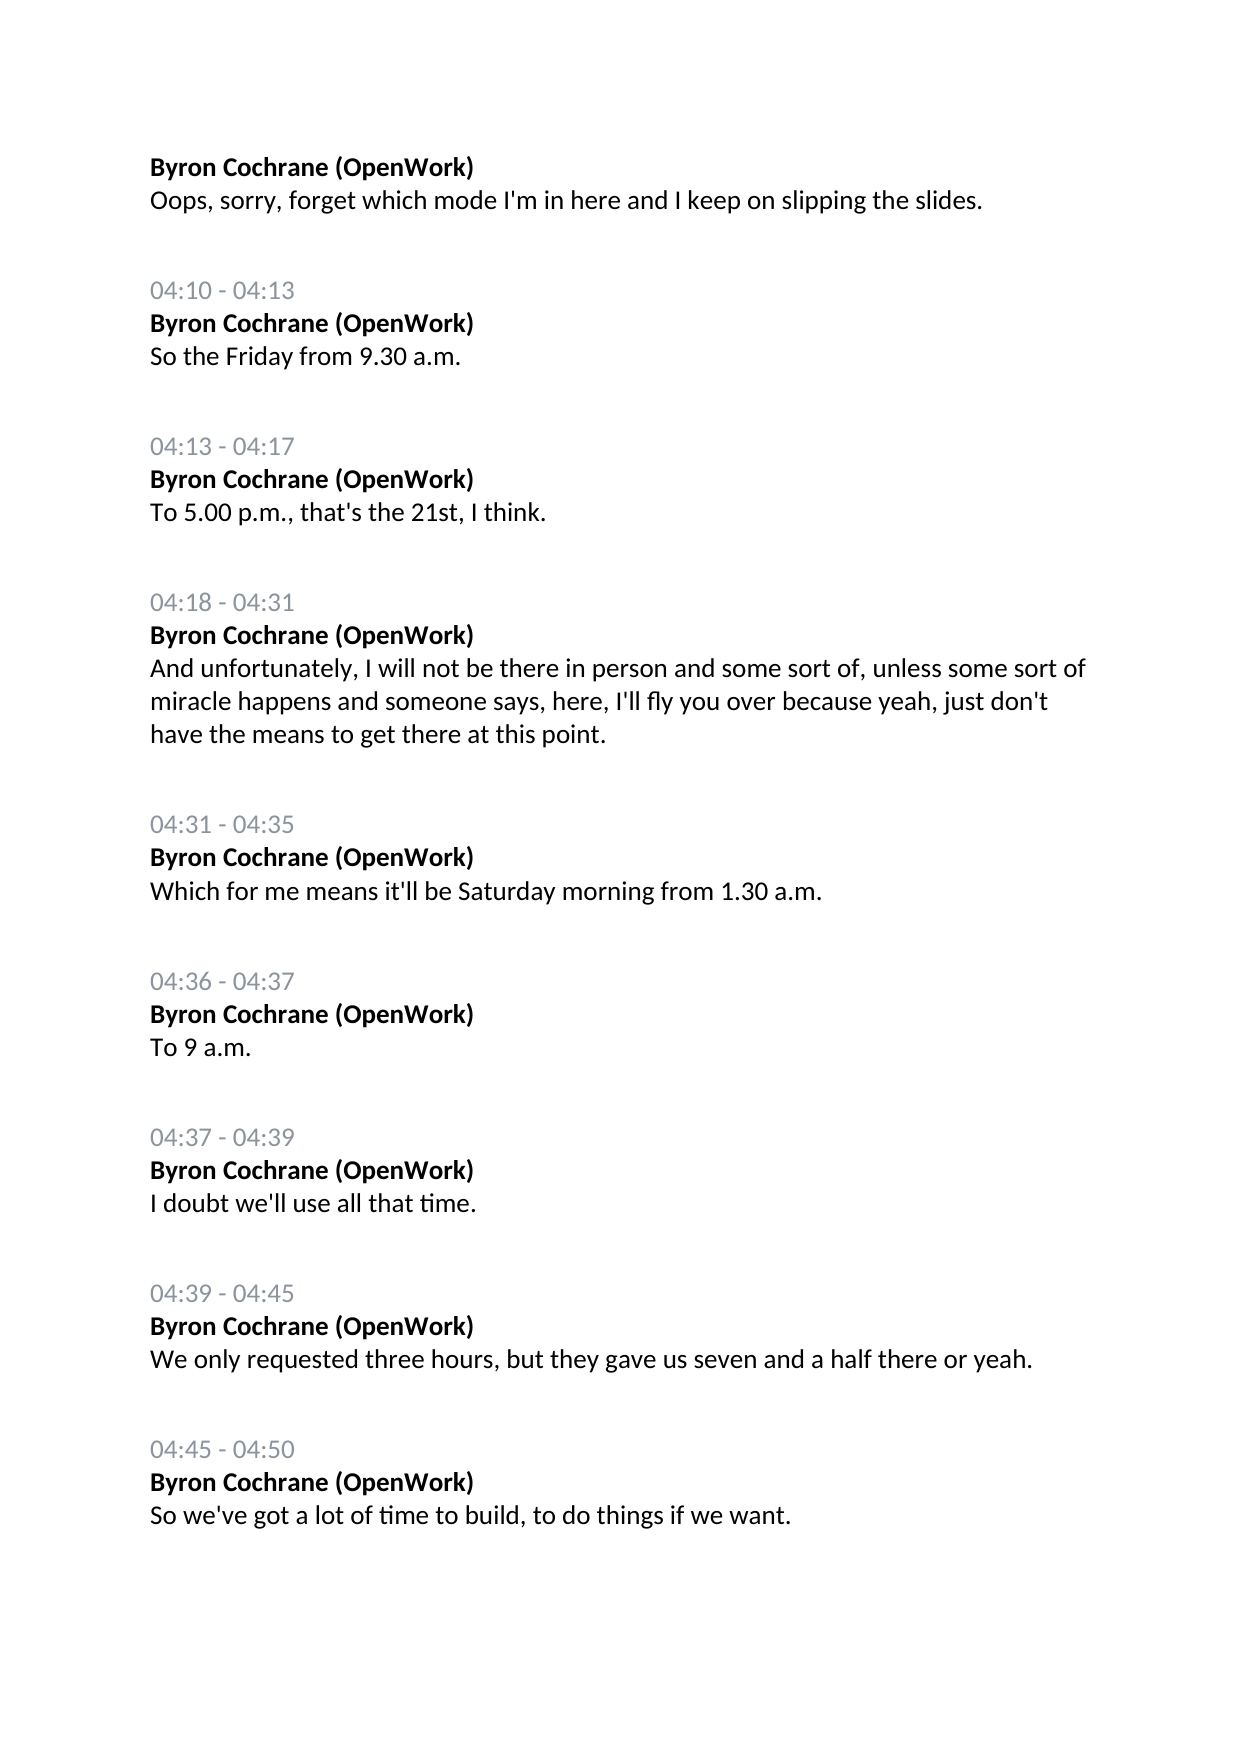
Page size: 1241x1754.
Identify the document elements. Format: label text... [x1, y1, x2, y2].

text 04:45 - 04:50 Byron Cochrane (OpenWork) So we've got a lot of time to build, to do things if we want. [150, 1399, 1090, 1555]
text 04:10 - 04:13 Byron Cochrane (OpenWork) So the Friday from 9.30 a.m. [150, 240, 1090, 396]
text 04:18 - 04:31 Byron Cochrane (OpenWork) And unfortunately, I will not be there in person and some sort of, unless some sort of miracle happens and someone says, here, I'll fly you over because yeah, just don't have the means to get there at this point. [150, 552, 1090, 774]
text 04:36 - 04:37 Byron Cochrane (OpenWork) To 9 a.m. [150, 931, 1090, 1087]
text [150, 150, 1090, 240]
text 04:37 - 04:39 Byron Cochrane (OpenWork) I doubt we'll use all that time. [150, 1087, 1090, 1243]
text 04:13 - 04:17 Byron Cochrane (OpenWork) To 5.00 p.m., that's the 21st, I think. [150, 396, 1090, 552]
text 04:31 - 04:35 Byron Cochrane (OpenWork) Which for me means it'll be Saturday morning from 1.30 a.m. [150, 774, 1090, 931]
text 04:39 - 04:45 Byron Cochrane (OpenWork) We only requested three hours, but they gave us seven and a half there or yeah. [150, 1243, 1090, 1399]
